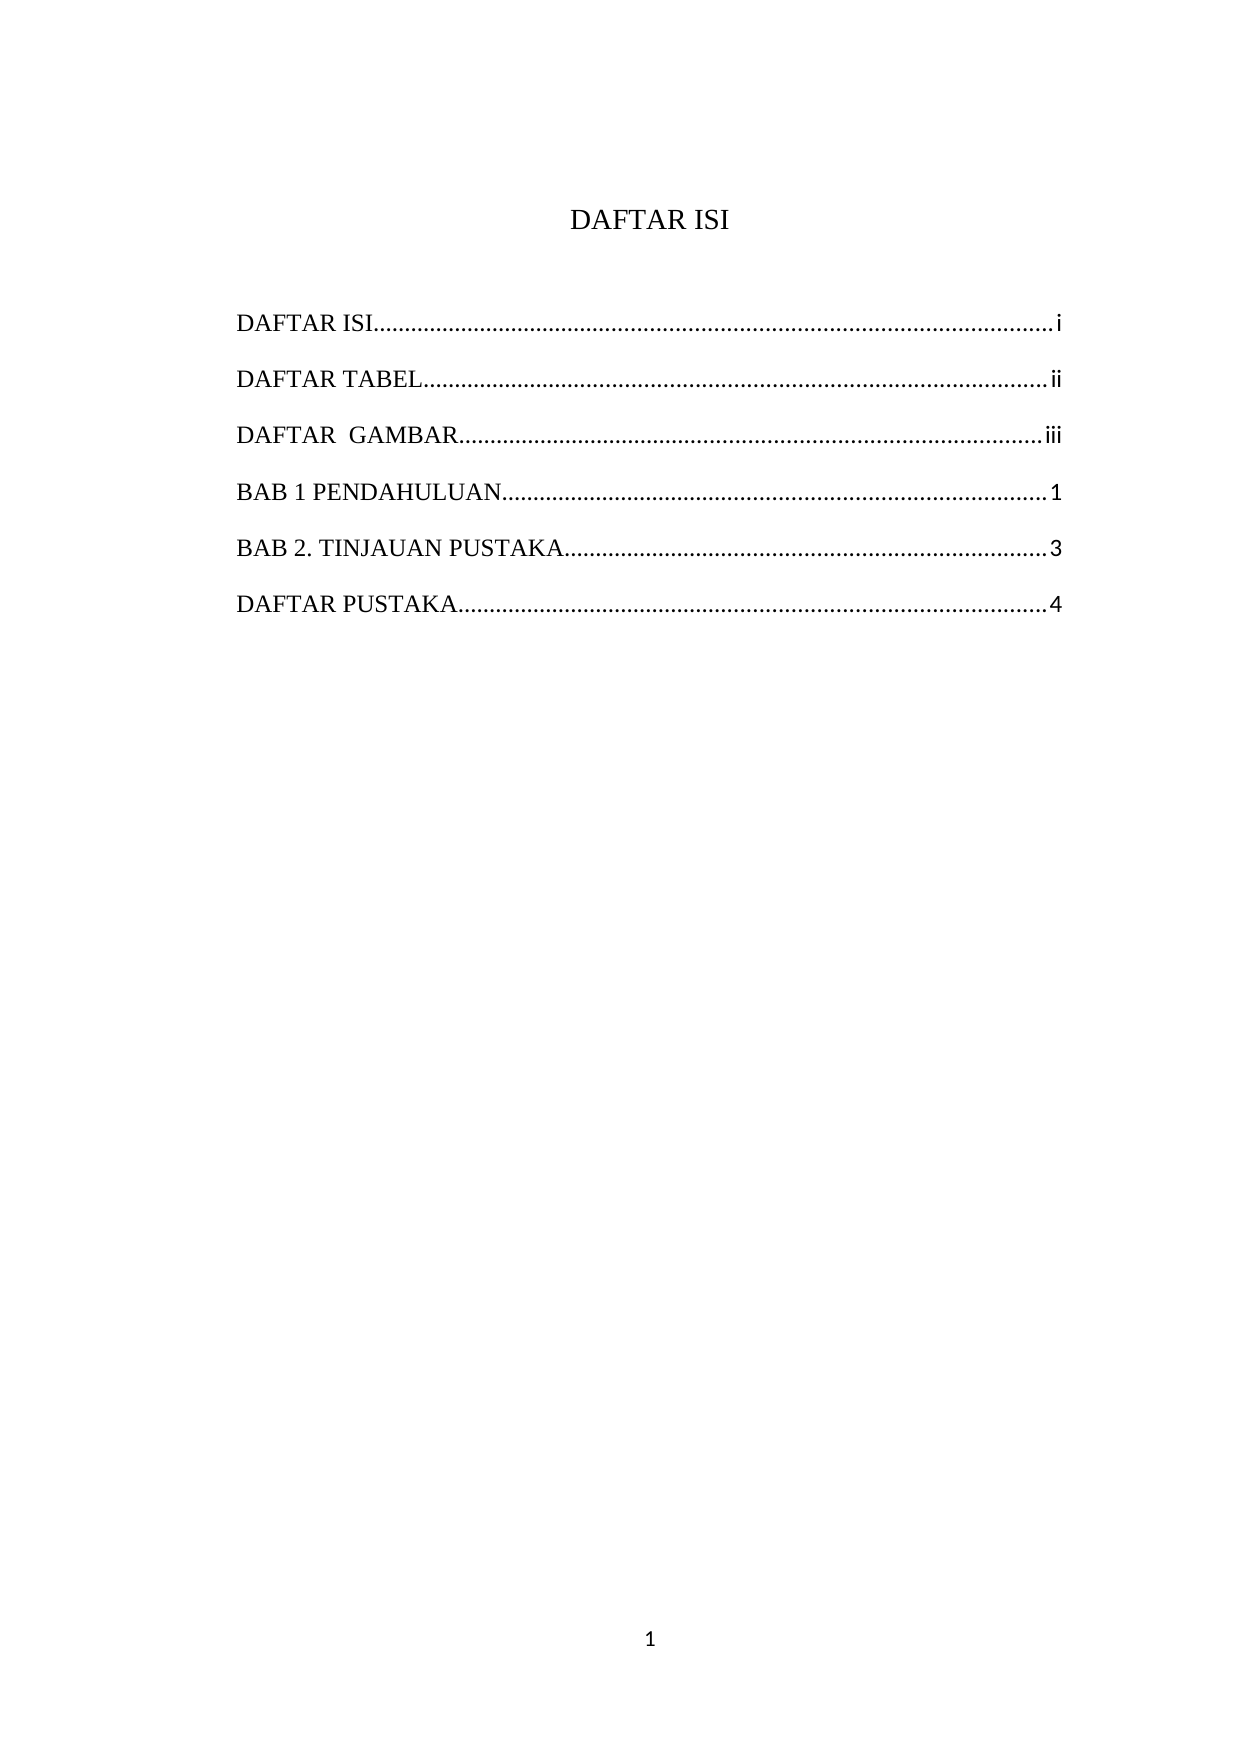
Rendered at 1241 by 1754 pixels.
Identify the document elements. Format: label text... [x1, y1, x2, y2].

subtitle DAFTAR ISI [236, 202, 1063, 236]
